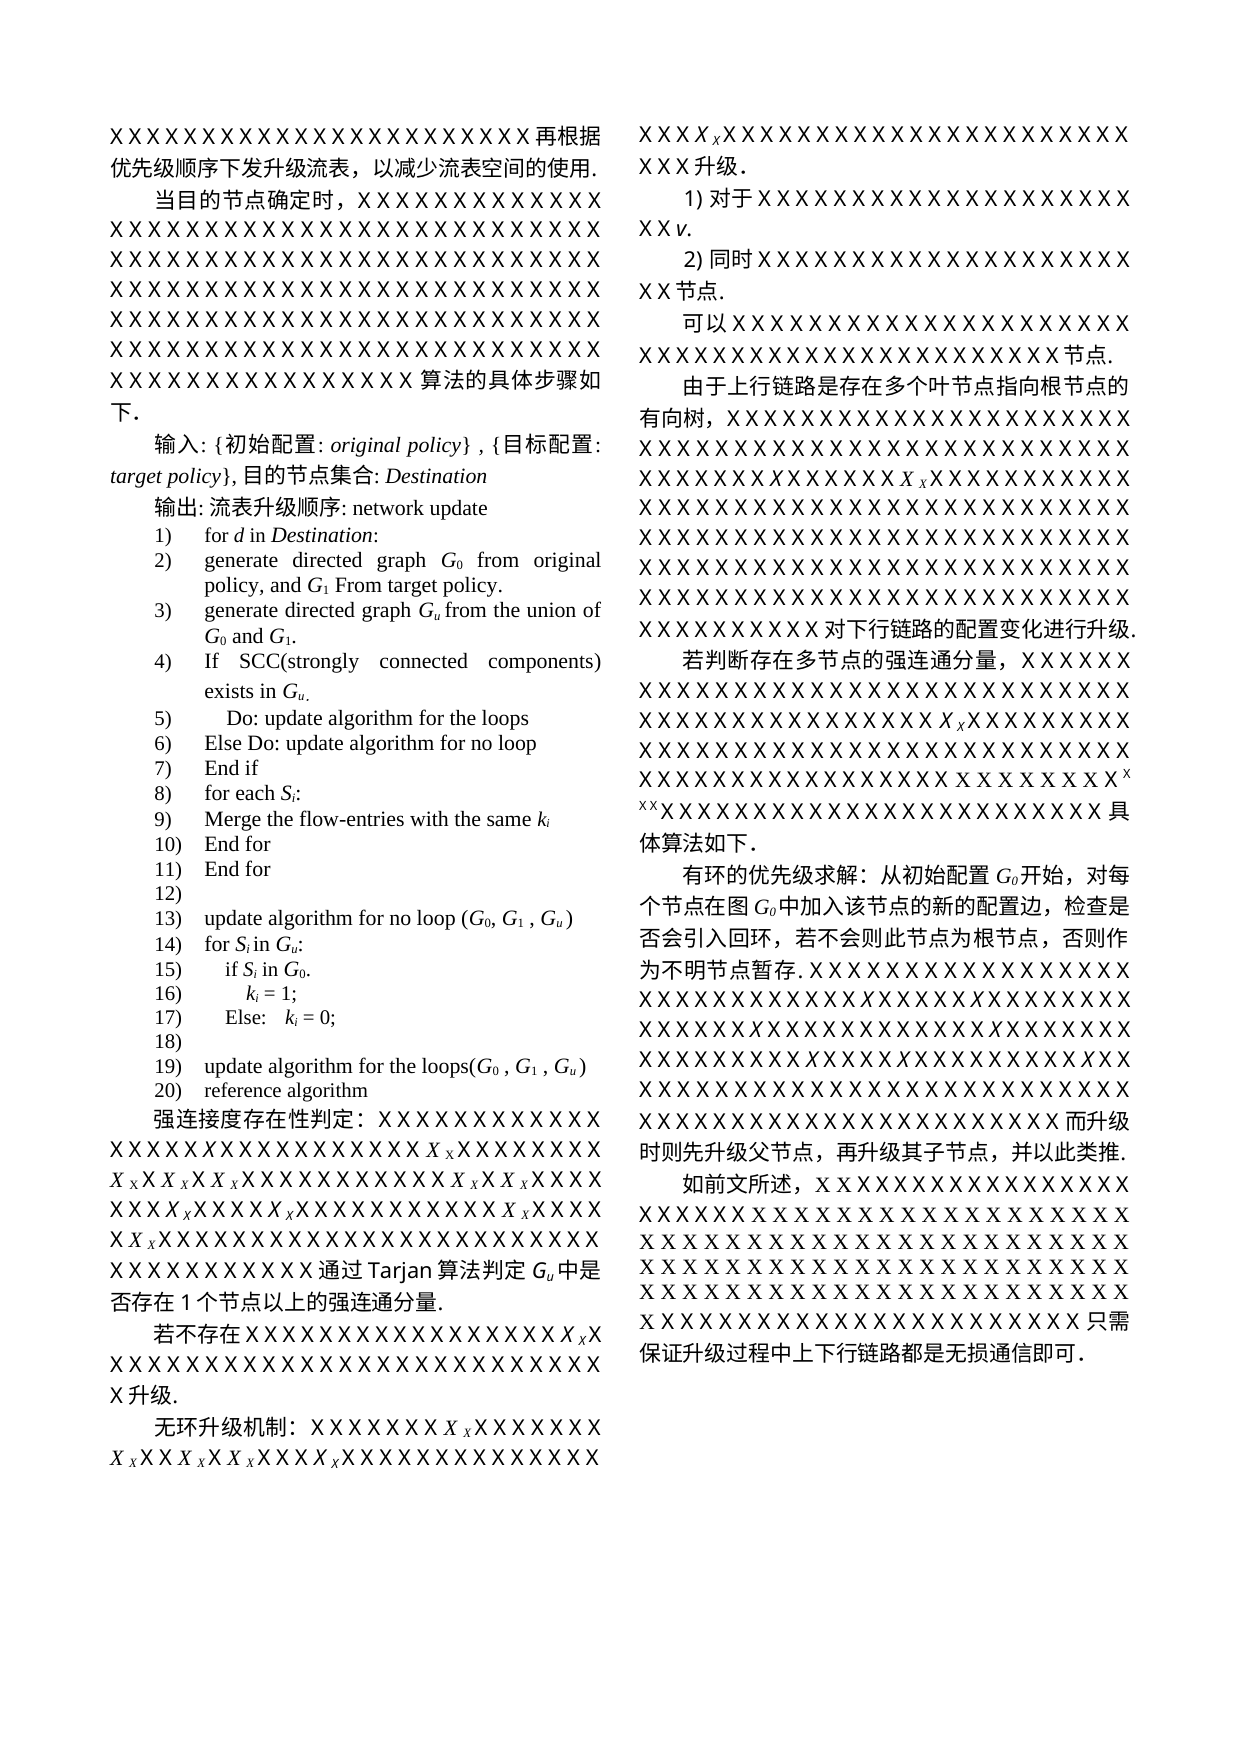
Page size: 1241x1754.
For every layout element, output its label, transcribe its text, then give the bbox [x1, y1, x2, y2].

list ki = 1; [154, 981, 601, 1005]
text 1) 对于X X X X X X X X X X X X X X X X X X X X X X v. [639, 181, 1130, 242]
list End for [154, 831, 601, 856]
list if Si in G0. [154, 956, 601, 981]
text 可以X X X X X X X X X X X X X X X X X X X X X X X X X X X X X X X X X X X X X X X X X X X X节点. [639, 306, 1130, 369]
list End for [154, 856, 601, 881]
list Merge the flow-entries with the same ki [154, 806, 601, 831]
text 强连接度存在性判定：X X X X X X X X X X X X X X X X X X X X X X X X X X X X X X X X X X X X X X X X X X X X X X X X X X X X X X X X X X X X X X X X X X X X X X X X X X X X X X X X X X X X X X X X X X X X X X X X X X X X X X X X X X X X X X X X X X X X X X X X X X X X X X X X X X X X X通过Tarjan算法判定Gu中是否存在1个节点以上的强连通分量. [110, 1102, 601, 1317]
text 无环升级机制：X X X X X X X X X X X X X X X X X X X X X X X X X X X X X X X X X X X X X X X X X X X X X X X X X X X X X X X X X X X X X X X X X X X X X X X X X X 升级． [110, 1410, 601, 1472]
list Else Do: update algorithm for no loop [154, 730, 601, 755]
list for Si in Gu: [154, 931, 601, 956]
list for d in Destination: [154, 522, 601, 547]
list End if [154, 755, 601, 780]
list for each Si: [154, 780, 601, 806]
list If SCC(strongly connected components) exists in Gu． [154, 648, 601, 705]
list Do: update algorithm for the loops [154, 705, 601, 730]
list Else: ki = 0; [154, 1005, 601, 1029]
text 若不存在X X X X X X X X X X X X X X X X X X X X X X X X X X X X X X X X X X X X X X X X X X X X X X X 升级. [110, 1317, 601, 1410]
list generate directed graph Gu from the union of G0 and G1. [154, 597, 601, 648]
text 若判断存在多节点的强连通分量，X X X X X X X X X X X X X X X X X X X X X X X X X X X X X X X X X X X X X X X X X X X X X X X X X X X X X X X X X X X X X X X X X X X X X X X X X X X X X X X X X X X X X X X X X X X X X X X X X X X X X X X X X X X X X X X X X X X X X X X X X X X X X X X X X X X X X X X X X 具体算法如下． [639, 643, 1130, 858]
list update algorithm for no loop (G0, G1 , Gu ) [154, 905, 601, 931]
list reference algorithm [154, 1078, 601, 1102]
text 当目的节点确定时，X X X X X X X X X X X X X X X X X X X X X X X X X X X X X X X X X X X X X X X X X X X X X X X X X X X X X X X X X X X X X X X X X X X X X X X X X X X X X X X X X X X X X X X X X X X X X X X X X X X X X X X X X X X X X X X X X X X X X X X X X X X X X X X X X X X X X X X X X X X X X X X X X X X X X X X X X X X X X X X 算法的具体步骤如下． [110, 183, 601, 427]
text 由于上行链路是存在多个叶节点指向根节点的有向树，X X X X X X X X X X X X X X X X X X X X X X X X X X X X X X X X X X X X X X X X X X X X X X X X X X X X X X X X X X X X X X X X X X X X X X X X X X X X X X X X X X X X X X X X X X X X X X X X X X X X X X X X X X X X X X X X X X X X X X X X X X X X X X X X X X X X X X X X X X X X X X X X X X X X X X X X X X X X X X X X X X X X X X X X X X X X X X X X X X X X X X X X X X X X X 对下行链路的配置变化进行升级. [639, 369, 1130, 643]
text 2) 同时X X X X X X X X X X X X X X X X X X X X X X节点. [639, 242, 1130, 306]
text 如前文所述，X X X X X X X X X X X X X X X X X X X X X X X X X X X X X X X X X X X X X X X X X X X X X X X X X X X X X X X X X X X X X X X X X X X X X X X X X X X X X X X X X X X X X X X X X X X X X X X X X X X X X X X X X X X X X X X X X X X X X X X X X X X X X X X X X X X X X只需保证升级过程中上下行链路都是无损通信即可． [639, 1167, 1130, 1368]
text 有环的优先级求解：从初始配置G0开始，对每个节点在图G0中加入该节点的新的配置边，检查是否会引入回环，若不会则此节点为根节点，否则作为不明节点暂存. X X X X X X X X X X X X X X X X X X X X X X X X X X X X X X X X X X X X X X X X X X X X X X X X X X X X X X X X X X X X X X X X X X X X X X X X X X X X X X X X X X X X X X X X X X X X X X X X X X X X X X X X X X X X X X X X X X X X X X X X X X X X X X X X X X X X X X X X X X X X X X X X X X X 而升级时则先升级父节点，再升级其子节点，并以此类推. [639, 858, 1130, 1167]
text 无环升级机制：X X X X X X X X X X X X X X X X X X X X X X X X X X X X X X X X X X X X X X X X X X X X X X X X X X X X X X X X X X X X X X X X X X X X X X X X X X 升级． [639, 119, 1130, 181]
text 输出: 流表升级顺序: network update [110, 490, 601, 522]
text 输入: {初始配置: original policy} , {目标配置: target policy}, 目的节点集合: Destination [110, 427, 601, 490]
list update algorithm for the loops(G0 , G1 , Gu ) [154, 1053, 601, 1078]
list generate directed graph G0 from original policy, and G1 From target policy. [154, 547, 601, 597]
